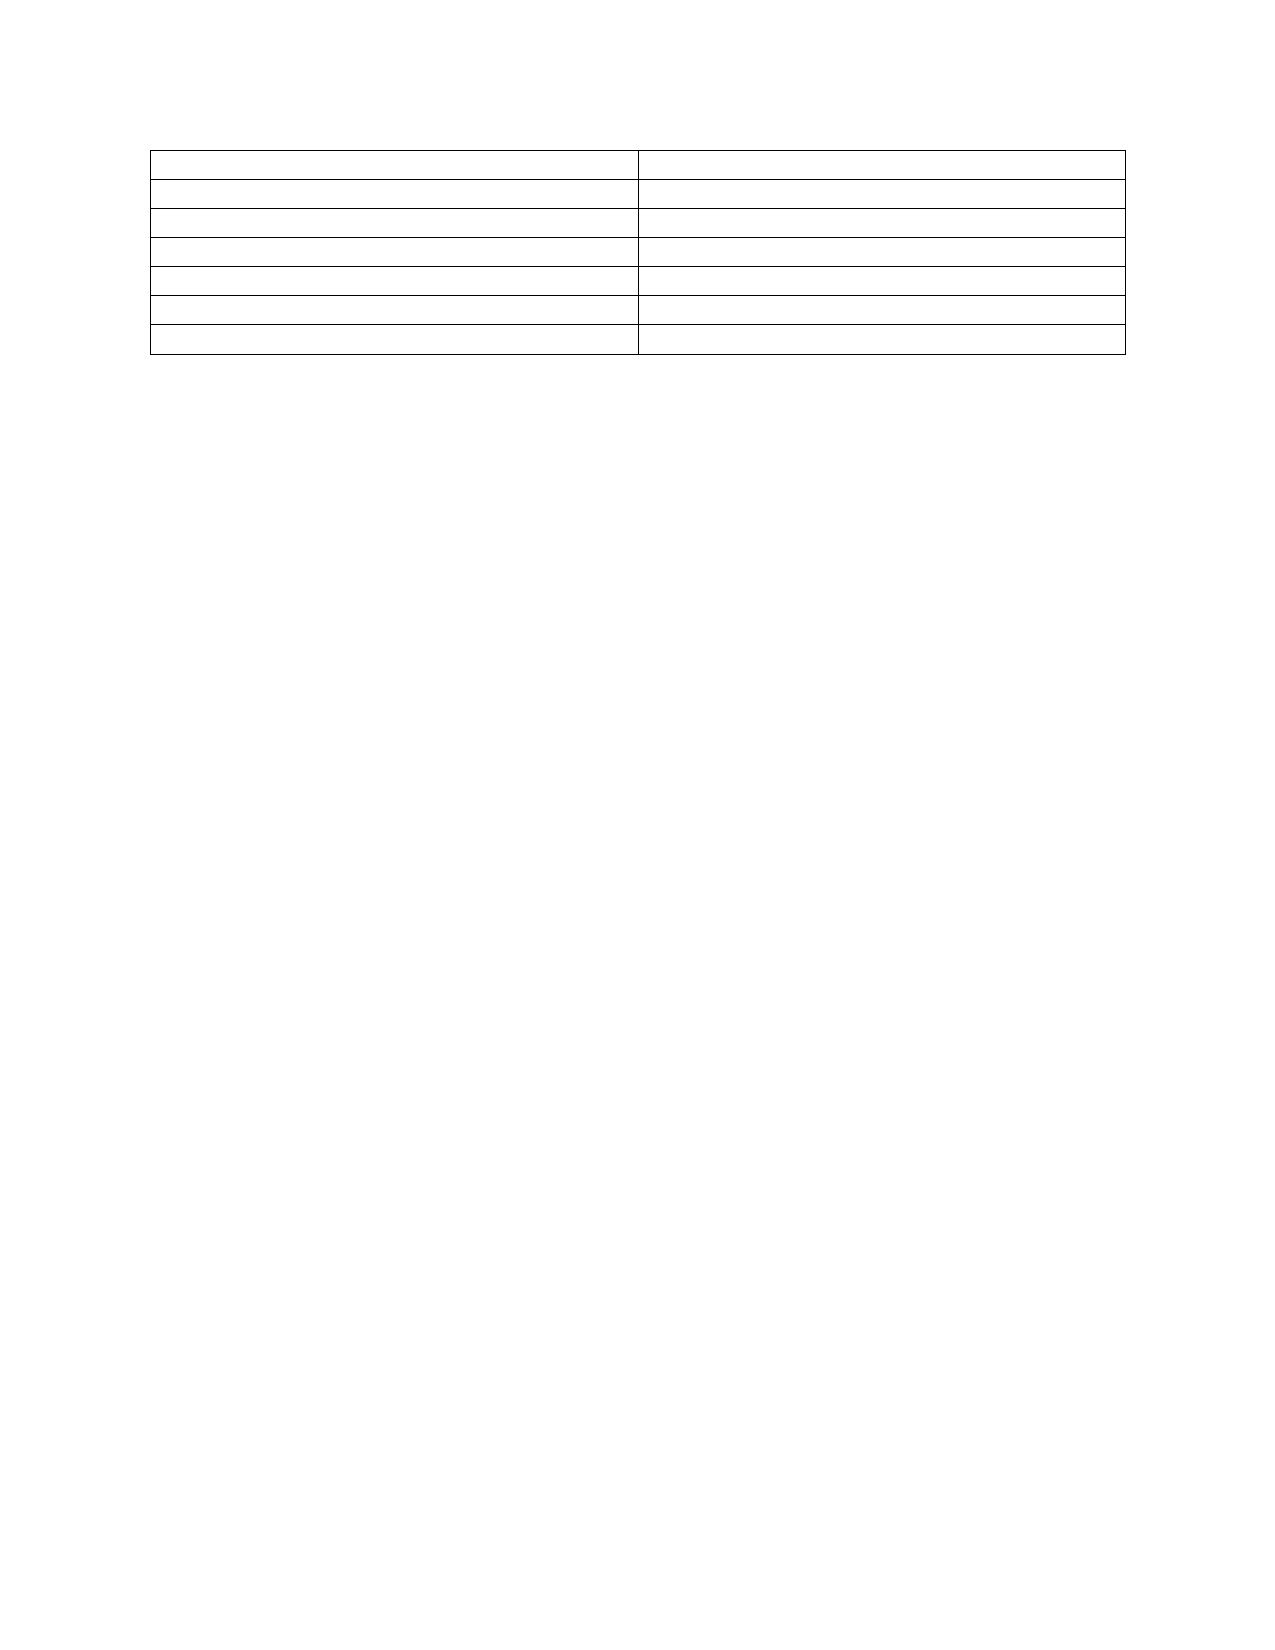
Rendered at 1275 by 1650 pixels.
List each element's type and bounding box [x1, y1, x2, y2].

table_cell [639, 267, 1125, 295]
table_cell [151, 180, 638, 208]
table_cell [151, 267, 638, 295]
table_cell [639, 325, 1125, 353]
table_cell [639, 180, 1125, 208]
table_cell [151, 209, 638, 237]
table_cell [639, 209, 1125, 237]
table_cell [151, 325, 638, 353]
table_cell [151, 151, 638, 179]
table_cell [151, 296, 638, 324]
table_cell [639, 238, 1125, 266]
table_cell [639, 296, 1125, 324]
table_cell [151, 238, 638, 266]
table_cell [639, 151, 1125, 179]
